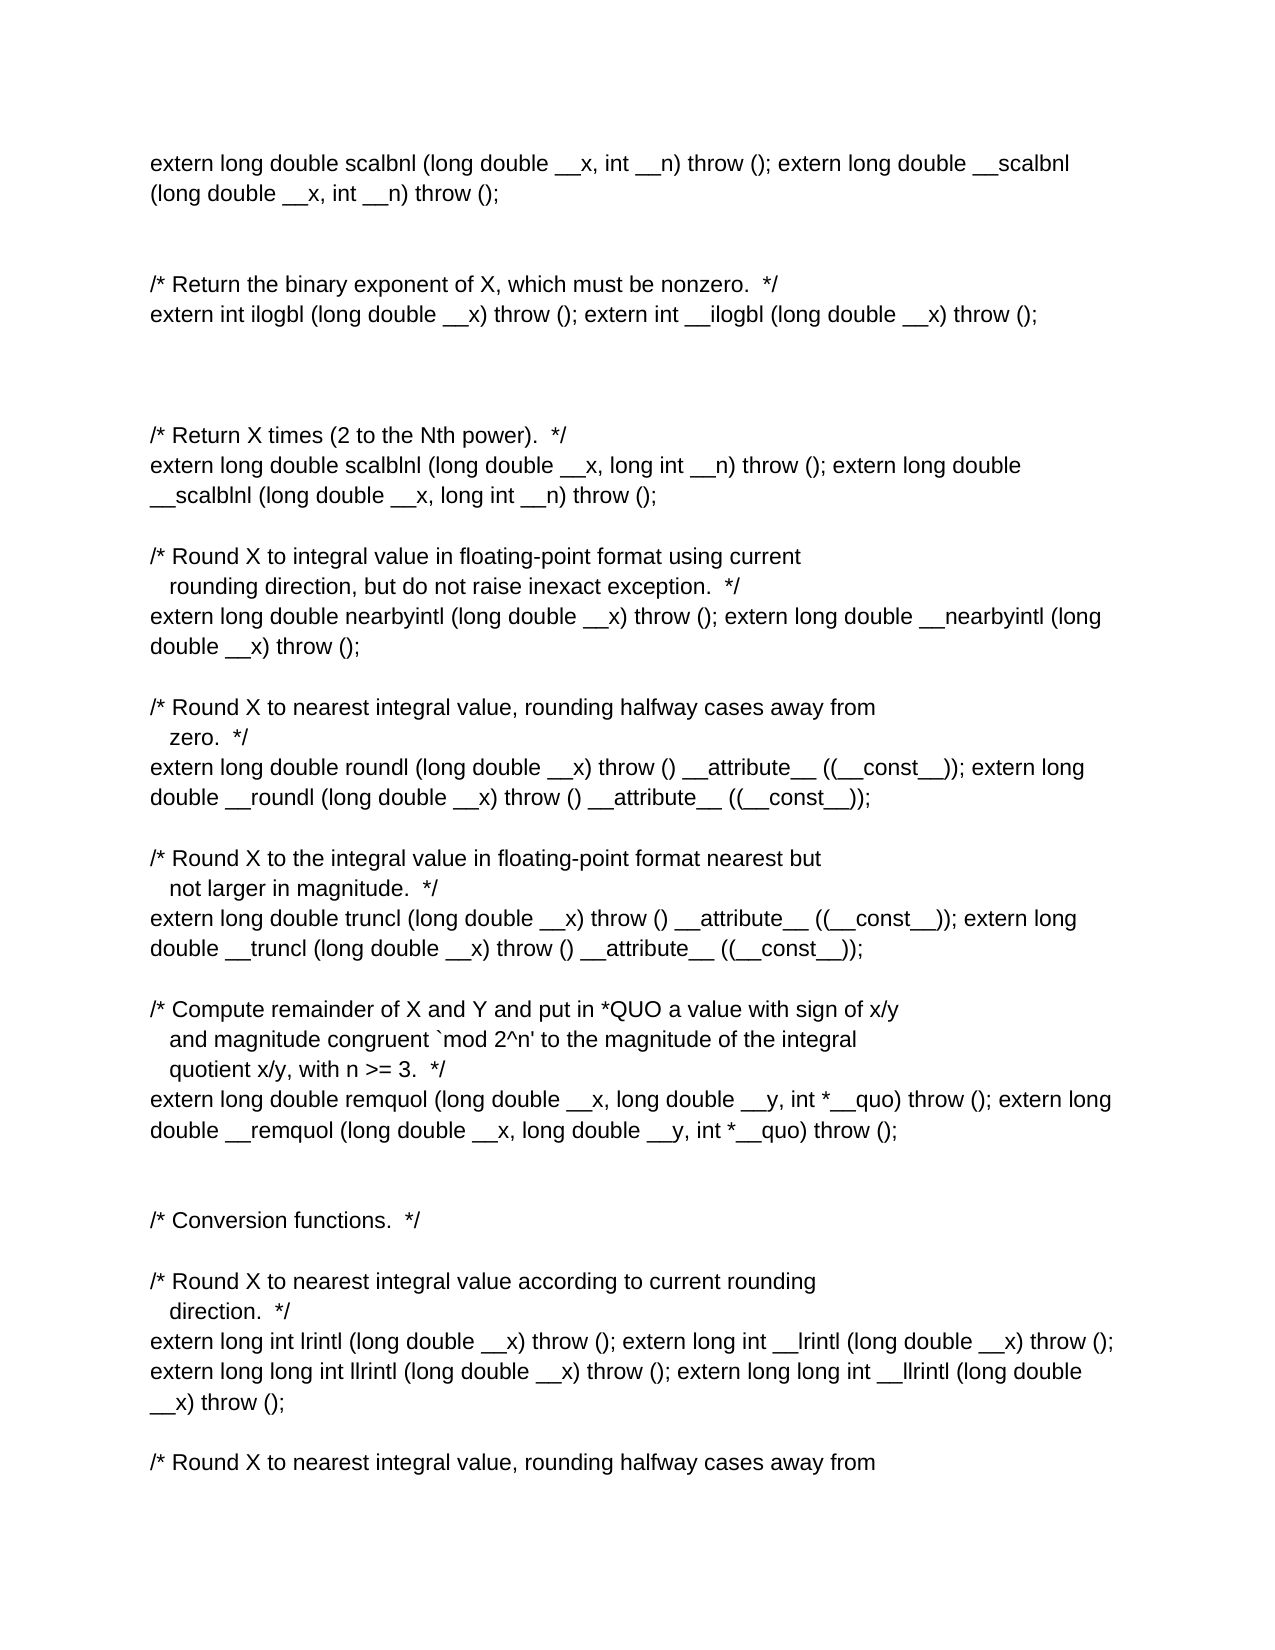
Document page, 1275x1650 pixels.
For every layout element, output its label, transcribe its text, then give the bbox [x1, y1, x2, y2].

text extern long double roundl (long double __x) throw () __attribute__ ((__const__)); extern long double __roundl (long double __x) throw () __attribute__ ((__const__)); [150, 754, 1125, 811]
text extern long double scalbnl (long double __x, int __n) throw (); extern long double __scalbnl (long double __x, int __n) throw (); [150, 150, 1125, 207]
text extern int ilogbl (long double __x) throw (); extern int __ilogbl (long double __x) throw (); [150, 301, 1125, 327]
text /* Round X to integral value in floating-point format using current [150, 543, 1125, 569]
text /* Round X to nearest integral value, rounding halfway cases away from [150, 694, 1125, 720]
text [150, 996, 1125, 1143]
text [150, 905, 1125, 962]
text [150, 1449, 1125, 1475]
text /* Return X times (2 to the Nth power). */ [150, 422, 1125, 448]
text not larger in magnitude. */ [150, 875, 1125, 901]
text /* Round X to the integral value in floating-point format nearest but [150, 845, 1125, 871]
text rounding direction, but do not raise inexact exception. */ [150, 573, 1125, 599]
text extern long double nearbyintl (long double __x) throw (); extern long double __nearbyintl (long double __x) throw (); [150, 603, 1125, 660]
text extern long double scalblnl (long double __x, long int __n) throw (); extern long double __scalblnl (long double __x, long int __n) throw (); [150, 452, 1125, 509]
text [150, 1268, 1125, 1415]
text zero. */ [150, 724, 1125, 750]
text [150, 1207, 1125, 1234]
text /* Return the binary exponent of X, which must be nonzero. */ [150, 271, 1125, 297]
